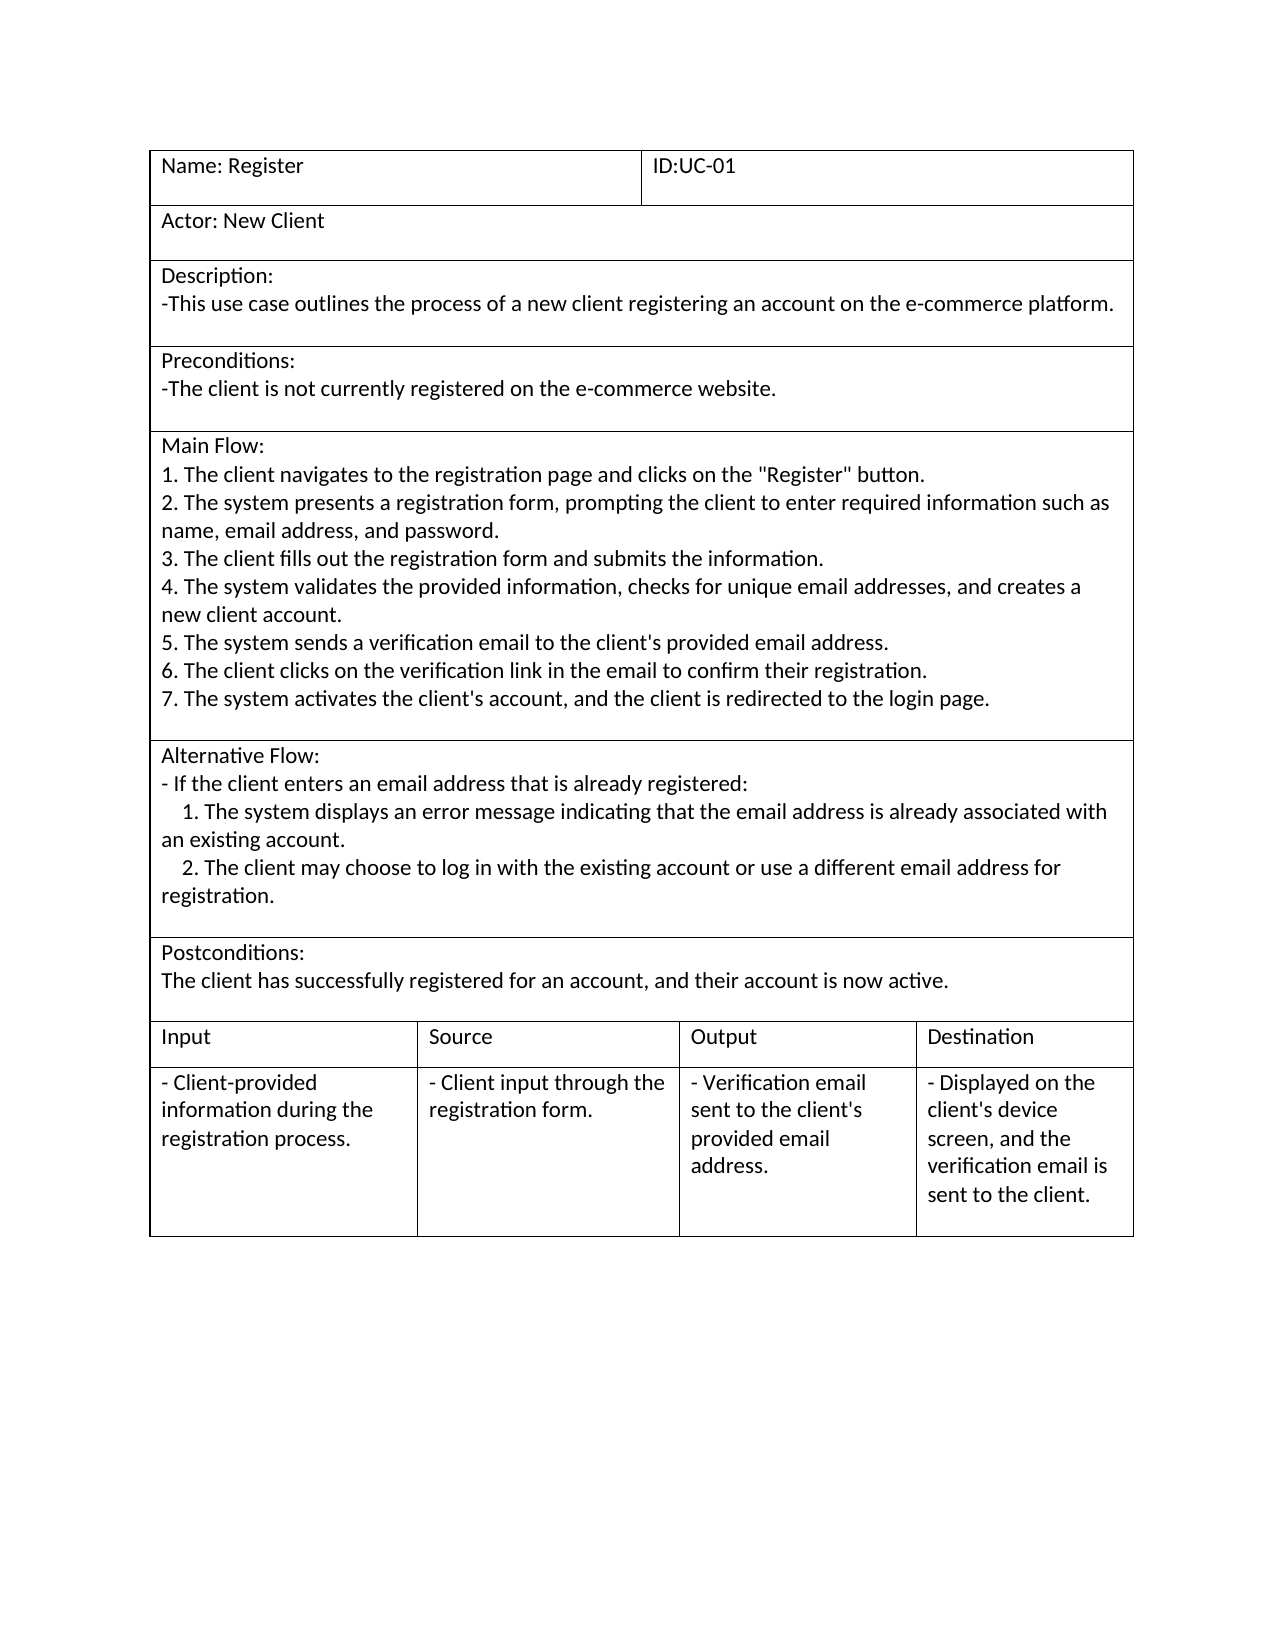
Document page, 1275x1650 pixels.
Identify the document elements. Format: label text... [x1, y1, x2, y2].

table_cell - Client-provided information during the registration process. [151, 1068, 417, 1236]
table_cell Output [680, 1022, 916, 1067]
table_cell - Verification email sent to the client's provided email address. [680, 1068, 916, 1236]
table_cell - Client input through the registration form. [418, 1068, 679, 1236]
table_cell Source [418, 1022, 679, 1067]
table_cell Actor: New Client [151, 206, 1133, 260]
table_header Name: Register [151, 151, 641, 205]
table_cell Alternative Flow: - If the client enters an email address that is already registered: 1. The system displays an error message indicating that the email address is already associated with an existing account. 2. The client may choose to log in with the existing account or use a different email address for registration. [151, 741, 1133, 937]
table_header ID:UC-01 [642, 151, 1133, 205]
table_cell - Displayed on the client's device screen, and the verification email is sent to the client. [917, 1068, 1133, 1236]
table_cell Main Flow: 1. The client navigates to the registration page and clicks on the "Register" button. 2. The system presents a registration form, prompting the client to enter required information such as name, email address, and password. 3. The client fills out the registration form and submits the information. 4. The system validates the provided information, checks for unique email addresses, and creates a new client account. 5. The system sends a verification email to the client's provided email address. 6. The client clicks on the verification link in the email to confirm their registration. 7. The system activates the client's account, and the client is redirected to the login page. [151, 432, 1133, 740]
table_cell Destination [917, 1022, 1133, 1067]
table_cell Input [151, 1022, 417, 1067]
table_cell Description: -This use case outlines the process of a new client registering an account on the e-commerce platform. [151, 261, 1133, 346]
table_cell Preconditions: -The client is not currently registered on the e-commerce website. [151, 347, 1133, 431]
table_cell Postconditions: The client has successfully registered for an account, and their account is now active. [151, 938, 1133, 1021]
